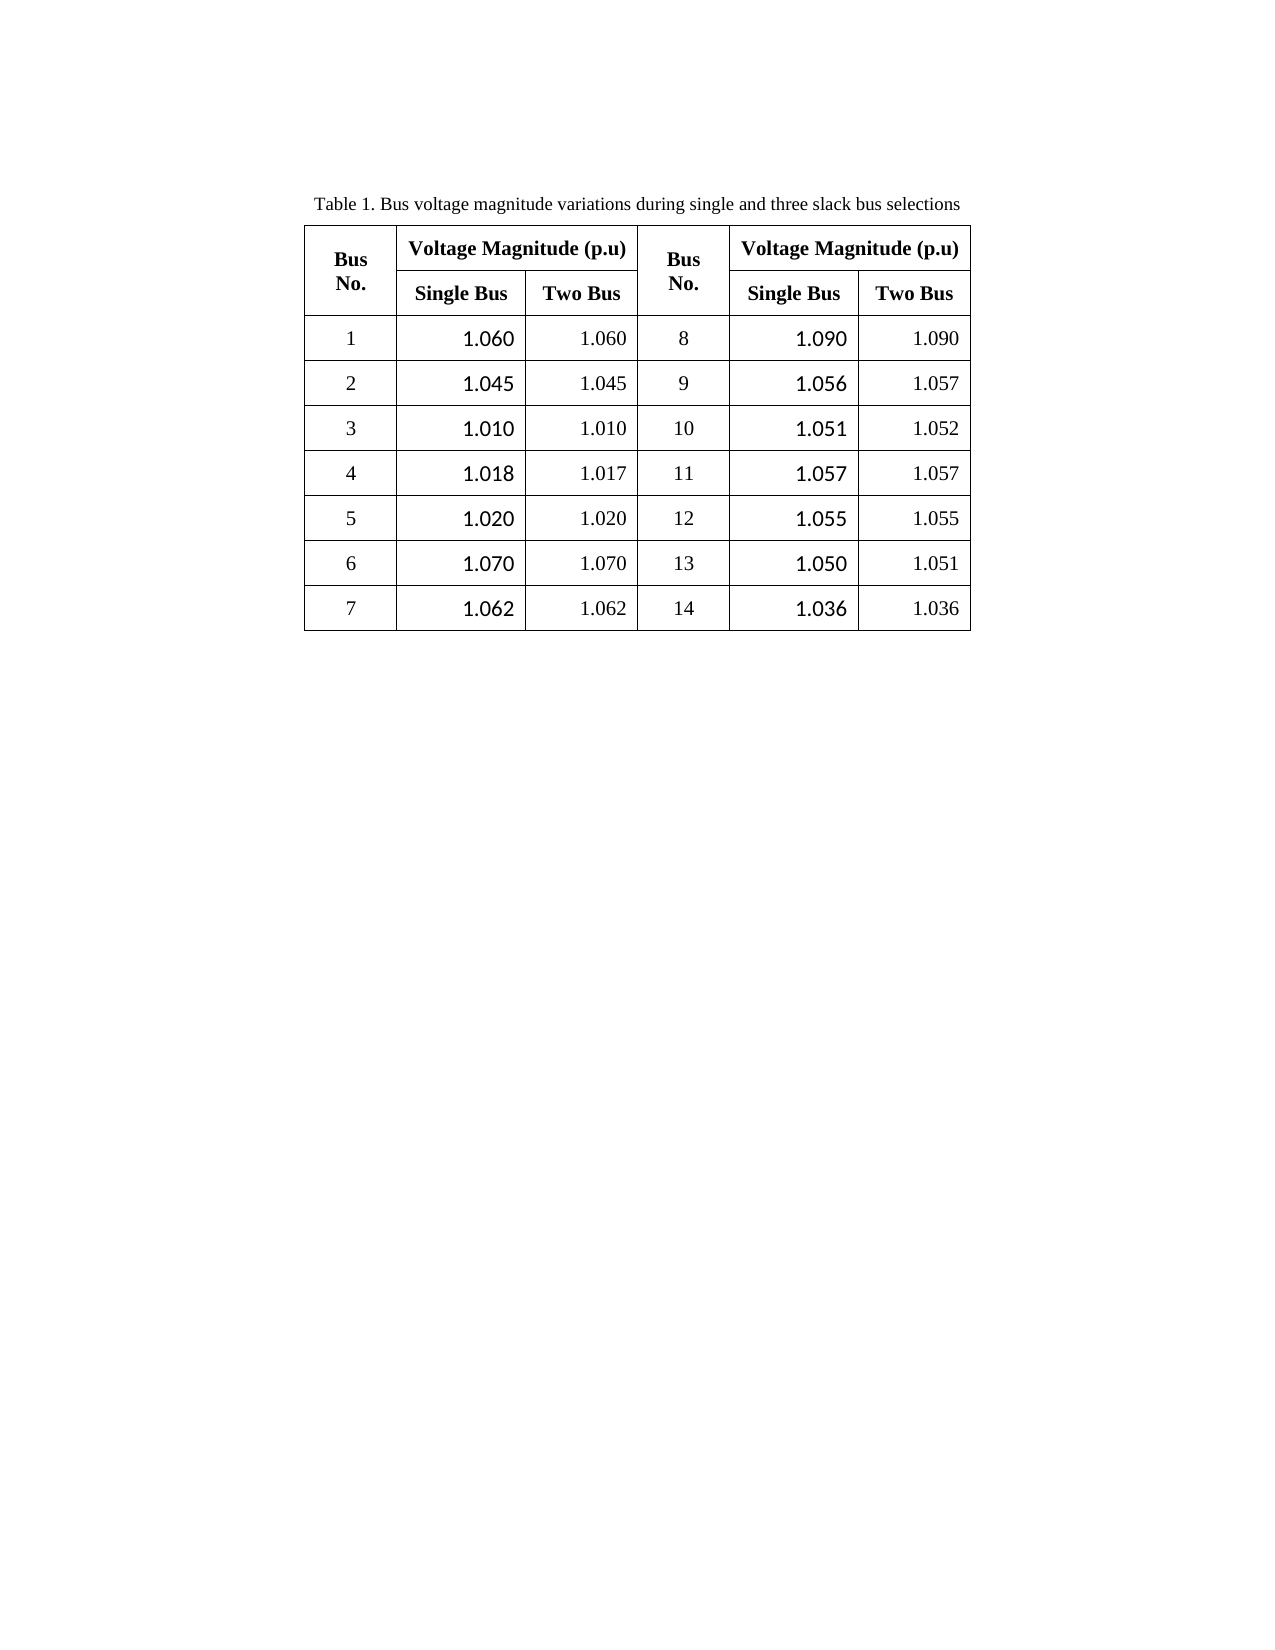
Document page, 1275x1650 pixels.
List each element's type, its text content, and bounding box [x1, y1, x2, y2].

table_header Bus No. [305, 226, 396, 315]
table_cell 10 [638, 406, 729, 450]
table_cell 1.057 [859, 361, 970, 405]
table_cell 13 [638, 541, 729, 585]
table_cell 1.010 [526, 406, 637, 450]
table_cell 1.036 [730, 586, 858, 630]
table_cell Single Bus [397, 271, 525, 315]
table_cell 3 [305, 406, 396, 450]
text Table 1. Bus voltage magnitude variations during single and three slack bus selections [150, 193, 1125, 215]
table_cell 1.060 [526, 316, 637, 360]
table_cell Two Bus [859, 271, 970, 315]
table_cell 12 [638, 496, 729, 540]
table_cell 4 [305, 451, 396, 495]
table_cell 1.055 [859, 496, 970, 540]
table_cell 1.050 [730, 541, 858, 585]
table_cell 1.060 [397, 316, 525, 360]
table_cell 1.056 [730, 361, 858, 405]
table_cell 1.051 [859, 541, 970, 585]
table_cell 1.090 [730, 316, 858, 360]
table_cell 1.055 [730, 496, 858, 540]
table_cell Two Bus [526, 271, 637, 315]
table_cell 2 [305, 361, 396, 405]
table_cell 1.057 [730, 451, 858, 495]
table_header Voltage Magnitude (p.u) [397, 226, 637, 270]
table_cell 1.052 [859, 406, 970, 450]
table_cell 1.090 [859, 316, 970, 360]
table_cell 6 [305, 541, 396, 585]
table_header Voltage Magnitude (p.u) [730, 226, 970, 270]
table_header Bus No. [638, 226, 729, 315]
table_cell 1.017 [526, 451, 637, 495]
table_cell 1.020 [397, 496, 525, 540]
table_cell 9 [638, 361, 729, 405]
table_cell 1.010 [397, 406, 525, 450]
table_cell 1.062 [526, 586, 637, 630]
table_cell 11 [638, 451, 729, 495]
table_cell 1.045 [397, 361, 525, 405]
table_cell 8 [638, 316, 729, 360]
table_cell 7 [305, 586, 396, 630]
table_cell 1.045 [526, 361, 637, 405]
table_cell 1.036 [859, 586, 970, 630]
table_cell 1.057 [859, 451, 970, 495]
table_cell 1.018 [397, 451, 525, 495]
table_cell 1.070 [397, 541, 525, 585]
table_cell 1 [305, 316, 396, 360]
table_cell 1.020 [526, 496, 637, 540]
table_cell 1.051 [730, 406, 858, 450]
table_cell Single Bus [730, 271, 858, 315]
table_cell 5 [305, 496, 396, 540]
table_cell 1.062 [397, 586, 525, 630]
table_cell 1.070 [526, 541, 637, 585]
table_cell 14 [638, 586, 729, 630]
